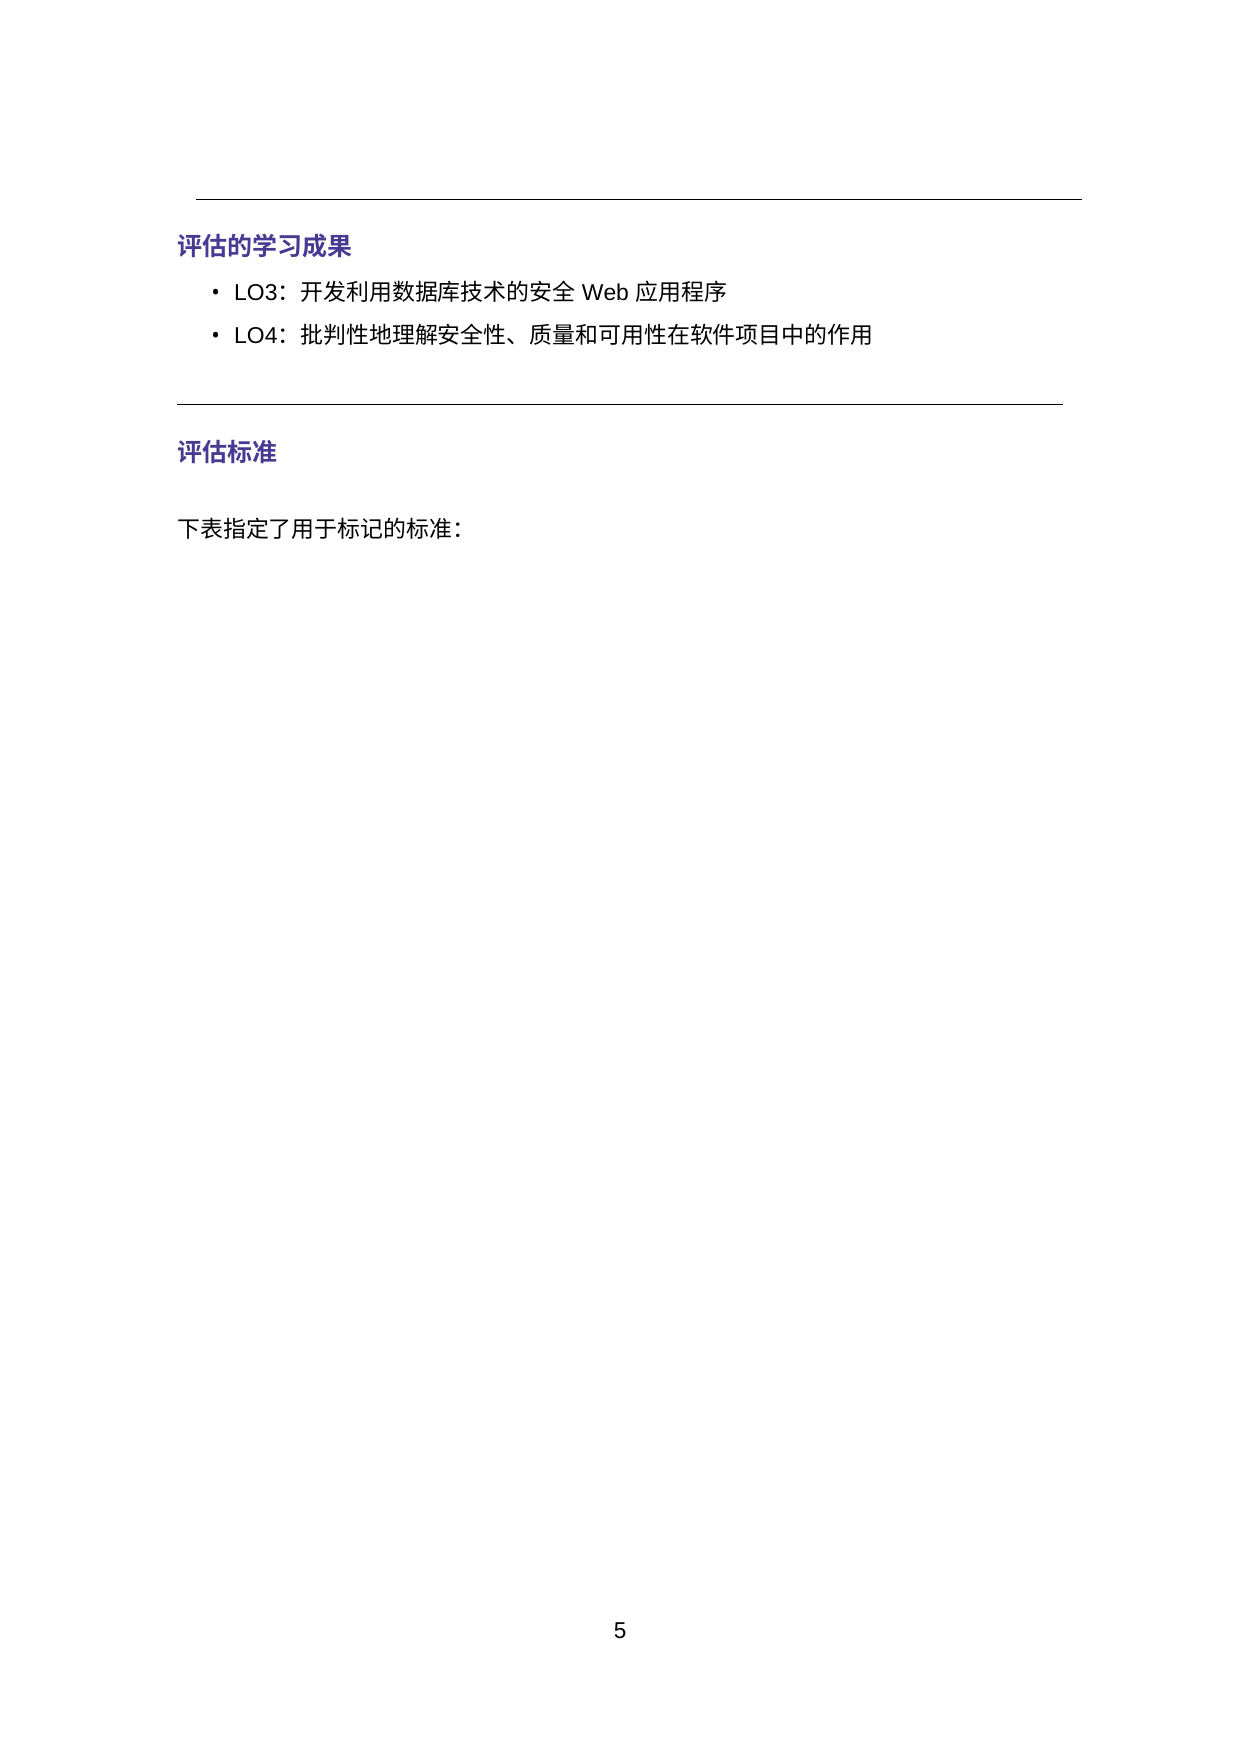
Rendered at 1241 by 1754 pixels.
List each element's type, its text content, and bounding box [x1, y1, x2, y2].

subtitle 评估标准 [177, 438, 1073, 467]
text 下表指定了用于标记的标准： [177, 516, 1073, 542]
subtitle 评估的学习成果 [177, 232, 1073, 260]
list LO4：批判性地理解安全性、质量和可用性在软件项目中的作用 [211, 322, 1047, 349]
list LO3：开发利用数据库技术的安全 Web 应用程序 [211, 276, 1073, 307]
